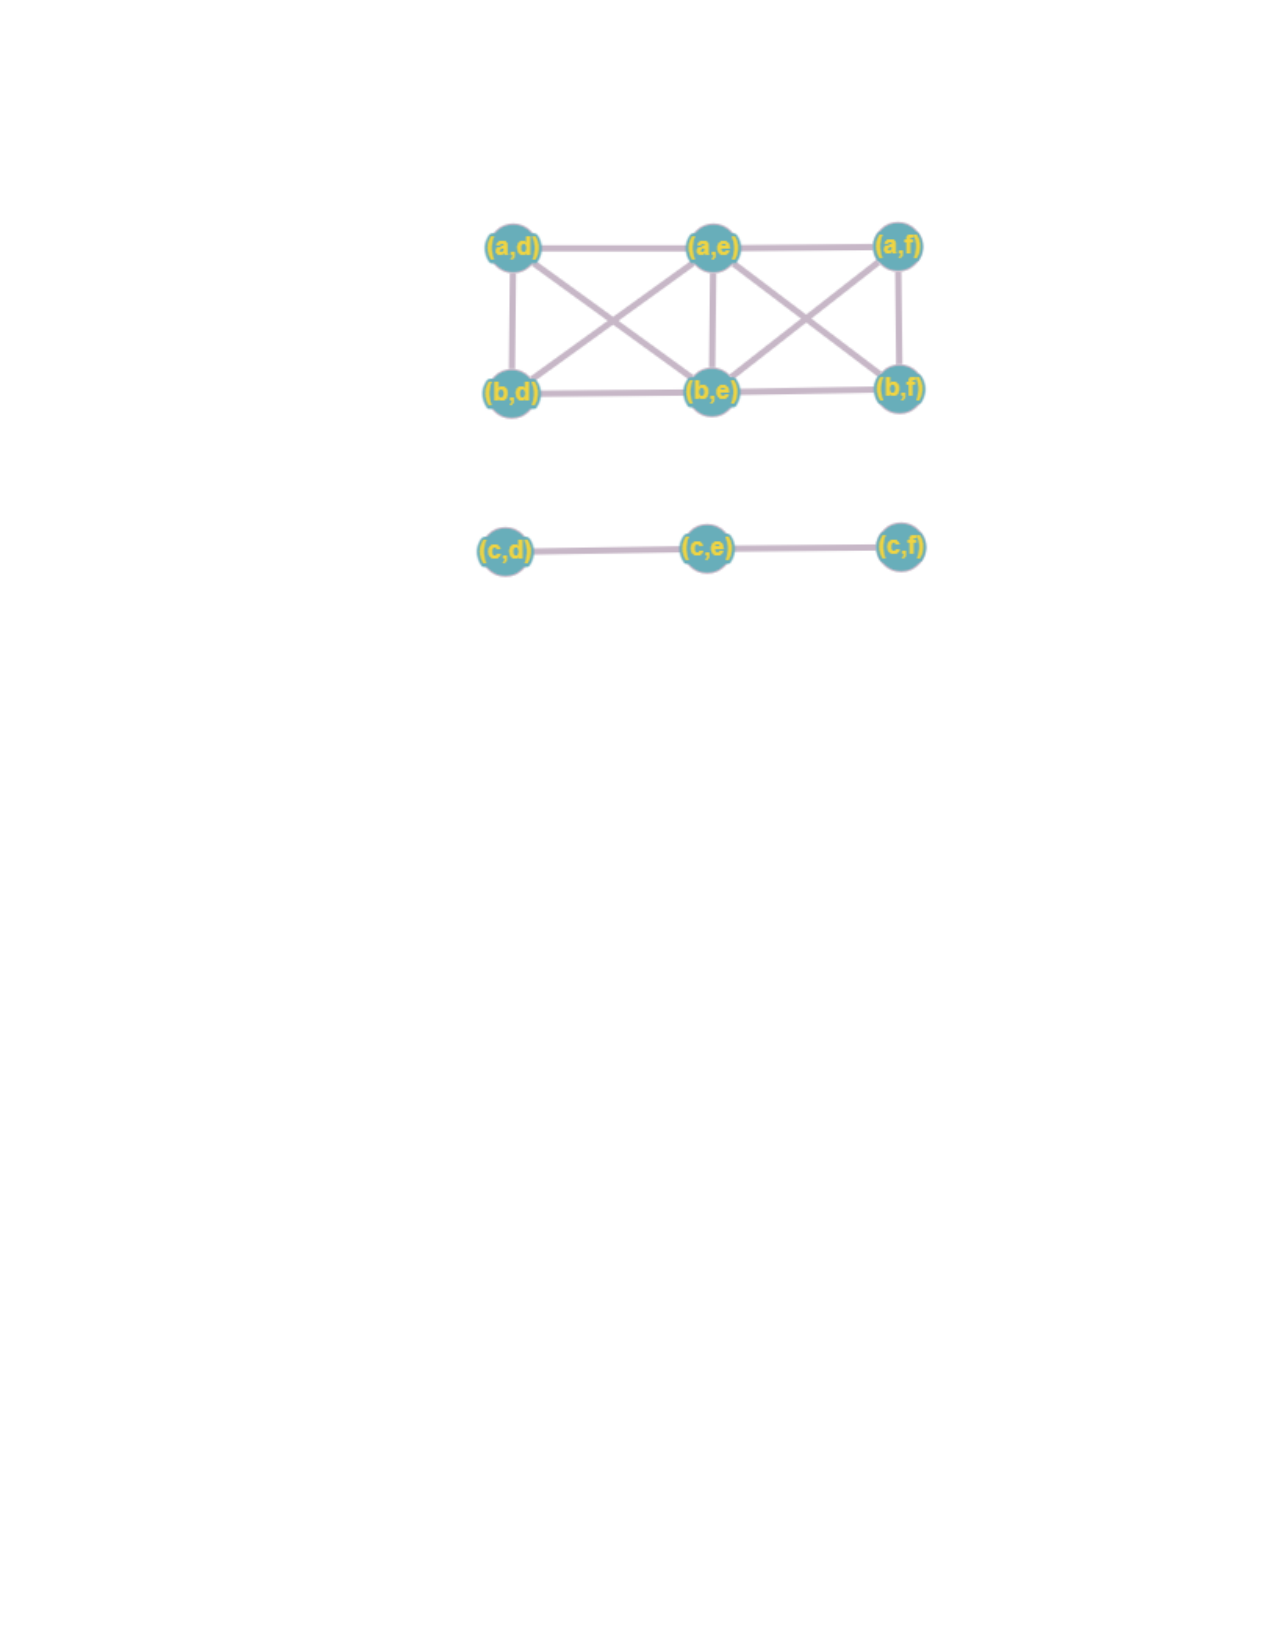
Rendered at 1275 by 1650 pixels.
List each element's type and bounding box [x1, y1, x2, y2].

picture [430, 177, 979, 623]
